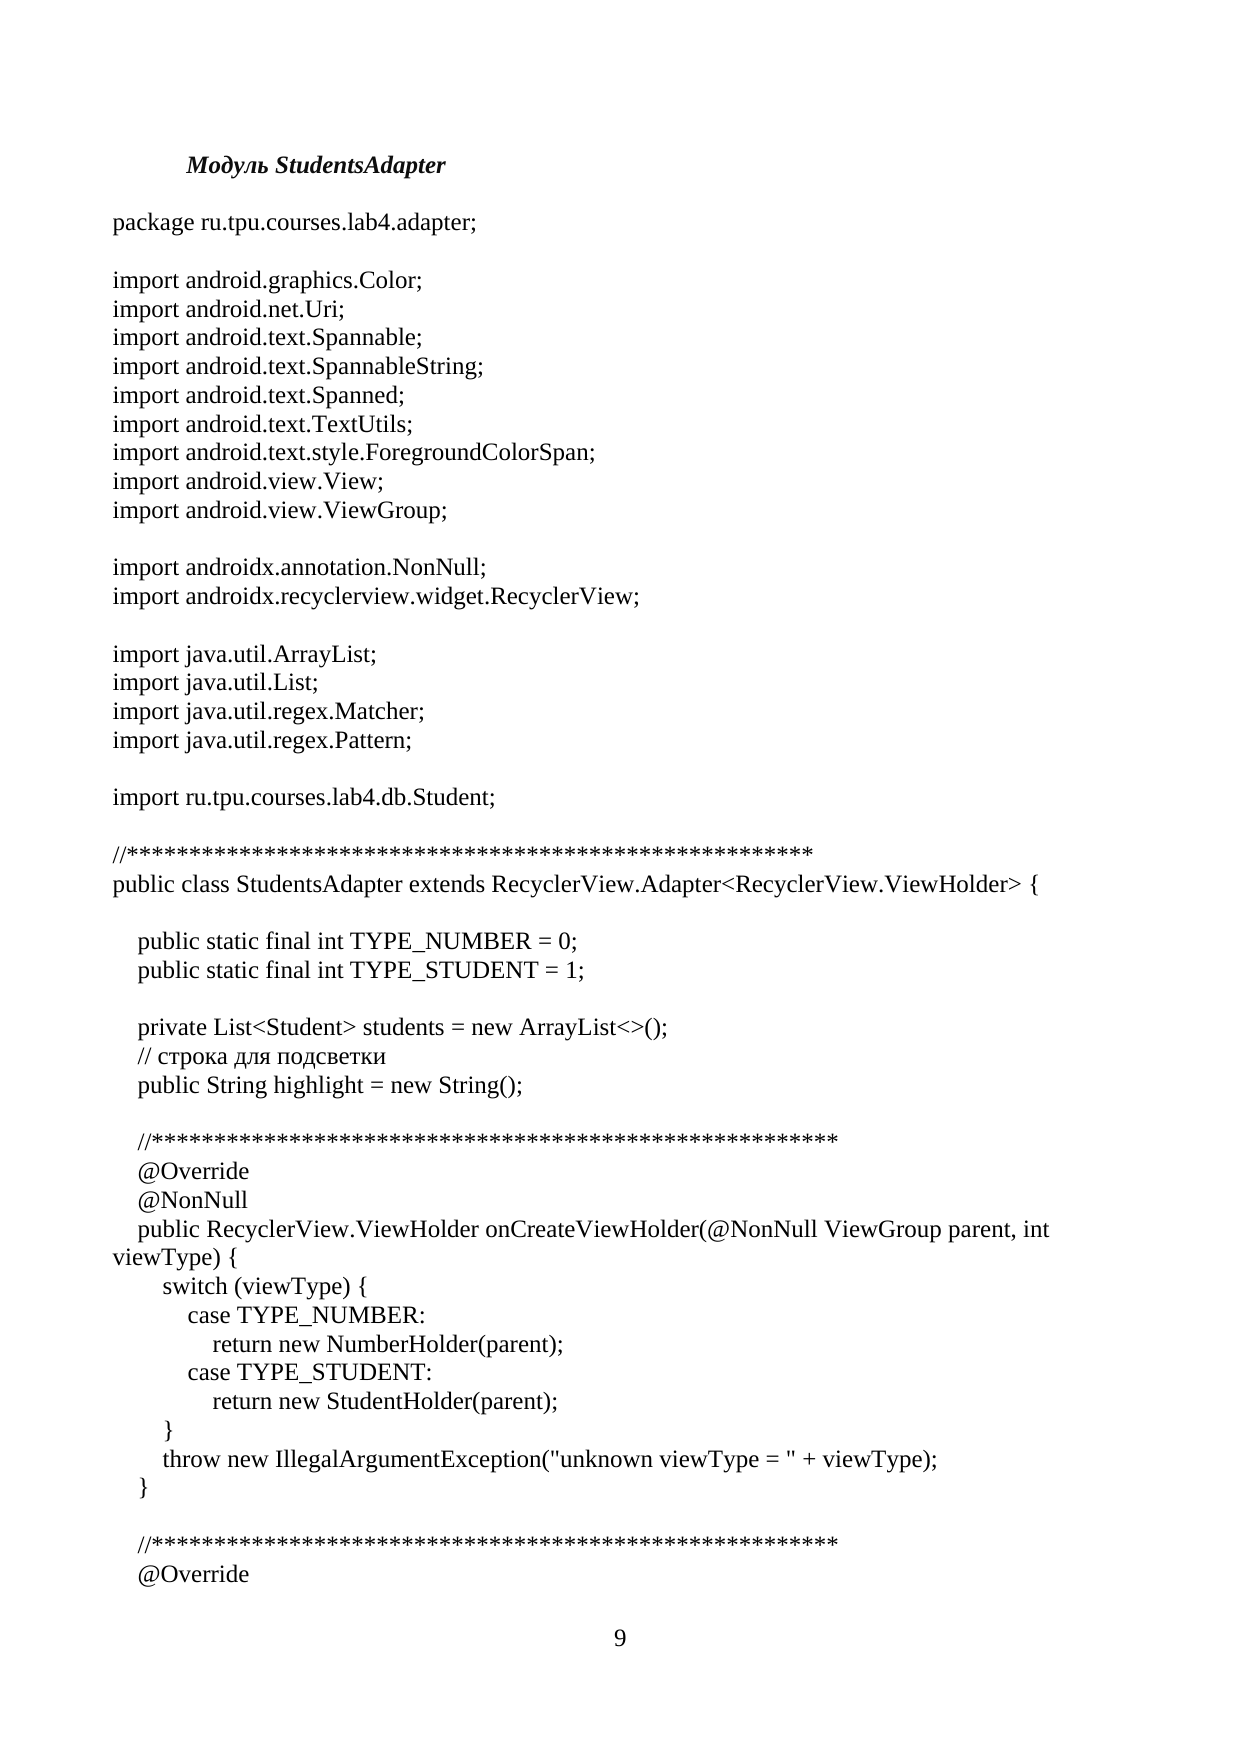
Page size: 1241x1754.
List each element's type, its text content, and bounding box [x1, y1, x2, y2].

text Модуль StudentsAdapter [112, 150, 1128, 179]
text throw new IllegalArgumentException("unknown viewType = " + viewType); [112, 1444, 1128, 1472]
text @Override [112, 1559, 1128, 1587]
text //******************************************************* [112, 1530, 1128, 1559]
text public static final int TYPE_STUDENT = 1; [112, 955, 1128, 984]
text import java.util.regex.Pattern; [112, 725, 1128, 754]
text return new NumberHolder(parent); [112, 1329, 1128, 1357]
text import java.util.ArrayList; [112, 639, 1128, 667]
text @Override [112, 1156, 1128, 1185]
text import android.text.Spannable; [112, 322, 1128, 351]
text import java.util.regex.Matcher; [112, 696, 1128, 725]
text switch (viewType) { [112, 1271, 1128, 1300]
text return new StudentHolder(parent); [112, 1386, 1128, 1415]
text // строка для подсветки [112, 1041, 1128, 1070]
text public String highlight = new String(); [112, 1070, 1128, 1099]
text import android.graphics.Color; [112, 265, 1128, 294]
text @NonNull [112, 1185, 1128, 1214]
text public class StudentsAdapter extends RecyclerView.Adapter<RecyclerView.ViewHolder> { [112, 869, 1128, 897]
text package ru.tpu.courses.lab4.adapter; [112, 207, 1128, 236]
text //******************************************************* [112, 840, 1128, 869]
text import android.view.View; [112, 466, 1128, 495]
text import android.text.TextUtils; [112, 409, 1128, 437]
text //******************************************************* [112, 1127, 1128, 1156]
text import ru.tpu.courses.lab4.db.Student; [112, 782, 1128, 811]
text import android.view.ViewGroup; [112, 495, 1128, 524]
text import android.text.style.ForegroundColorSpan; [112, 437, 1128, 466]
text import android.text.Spanned; [112, 380, 1128, 409]
text } [112, 1415, 1128, 1444]
text private List<Student> students = new ArrayList<>(); [112, 1012, 1128, 1041]
text public static final int TYPE_NUMBER = 0; [112, 926, 1128, 955]
text import android.net.Uri; [112, 294, 1128, 322]
text import androidx.annotation.NonNull; [112, 552, 1128, 581]
text case TYPE_NUMBER: [112, 1300, 1128, 1329]
text import android.text.SpannableString; [112, 351, 1128, 380]
text case TYPE_STUDENT: [112, 1357, 1128, 1386]
text import java.util.List; [112, 667, 1128, 696]
text import androidx.recyclerview.widget.RecyclerView; [112, 581, 1128, 610]
text } [112, 1472, 1128, 1501]
text public RecyclerView.ViewHolder onCreateViewHolder(@NonNull ViewGroup parent, int viewType) { [112, 1214, 1128, 1271]
